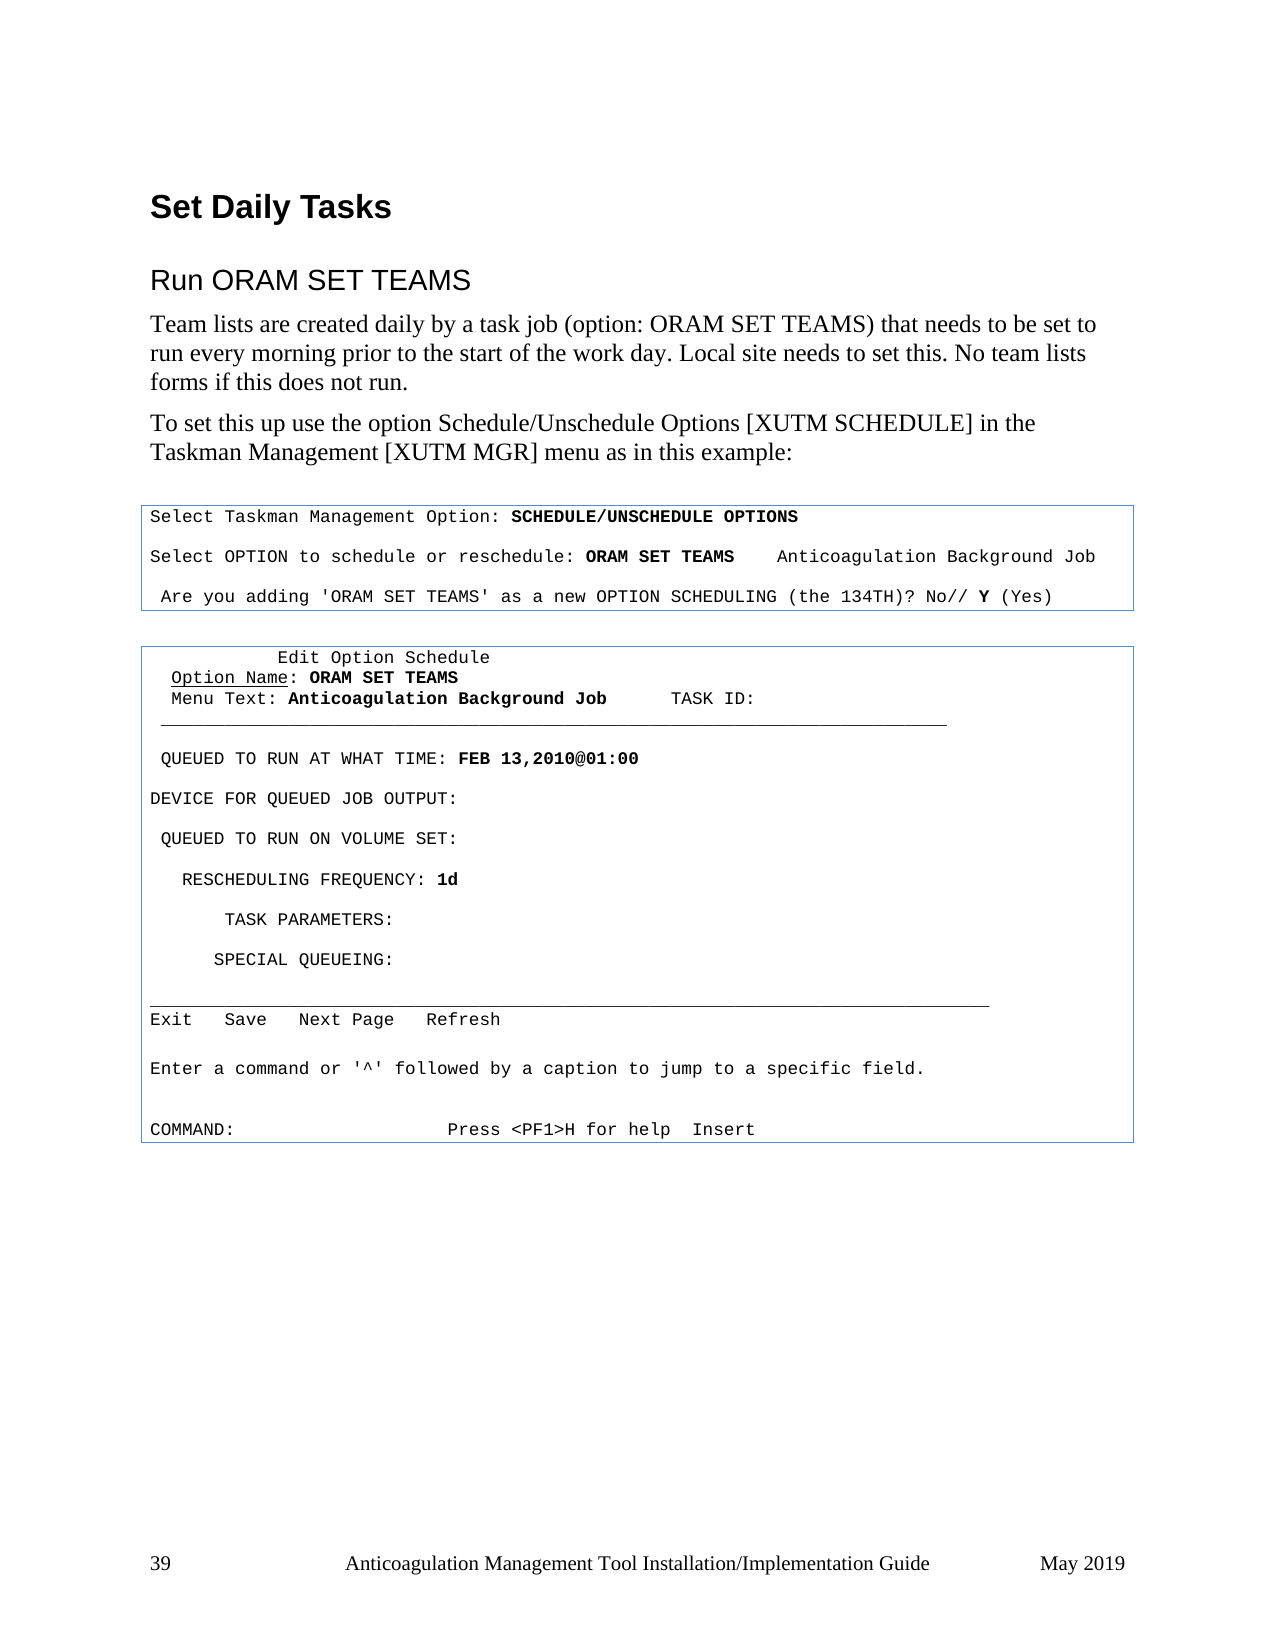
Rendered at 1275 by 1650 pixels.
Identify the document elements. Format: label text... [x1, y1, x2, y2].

text Menu Text: Anticoagulation Background Job TASK ID: [150, 689, 1125, 709]
subtitle Set Daily Tasks [150, 187, 1125, 226]
text Exit Save Next Page Refresh [150, 1011, 1125, 1031]
text DEVICE FOR QUEUED JOB OUTPUT: [150, 790, 1125, 810]
text Option Name: ORAM SET TEAMS [150, 669, 1125, 689]
text Team lists are created daily by a task job (option: ORAM SET TEAMS) that needs to be set to run every morning prior to the start of the work day. Local site needs to set this. No team lists forms if this does not run. [150, 309, 1125, 396]
text __________________________________________________________________________ [150, 709, 1125, 729]
text SPECIAL QUEUEING: [150, 951, 1125, 971]
text QUEUED TO RUN AT WHAT TIME: FEB 13,2010@01:00 [150, 749, 1125, 770]
text QUEUED TO RUN ON VOLUME SET: [150, 830, 1125, 850]
text Select OPTION to schedule or reschedule: ORAM SET TEAMS Anticoagulation Background Job [150, 548, 1125, 568]
text RESCHEDULING FREQUENCY: 1d [150, 870, 1125, 890]
text Edit Option Schedule [142, 647, 1133, 669]
text COMMAND: Press <PF1>H for help Insert [142, 1117, 1133, 1142]
text Are you adding 'ORAM SET TEAMS' as a new OPTION SCHEDULING (the 134TH)? No// Y (Yes) [142, 585, 1133, 610]
subtitle Run ORAM SET TEAMS [150, 263, 1125, 297]
text TASK PARAMETERS: [150, 910, 1125, 931]
text Enter a command or '^' followed by a caption to jump to a specific field. [150, 1060, 1125, 1080]
text To set this up use the option Schedule/Unschedule Options [XUTM SCHEDULE] in the Taskman Management [XUTM MGR] menu as in this example: [150, 408, 1125, 466]
text _______________________________________________________________________________ [150, 991, 1125, 1011]
text Select Taskman Management Option: SCHEDULE/UNSCHEDULE OPTIONS [142, 506, 1133, 528]
